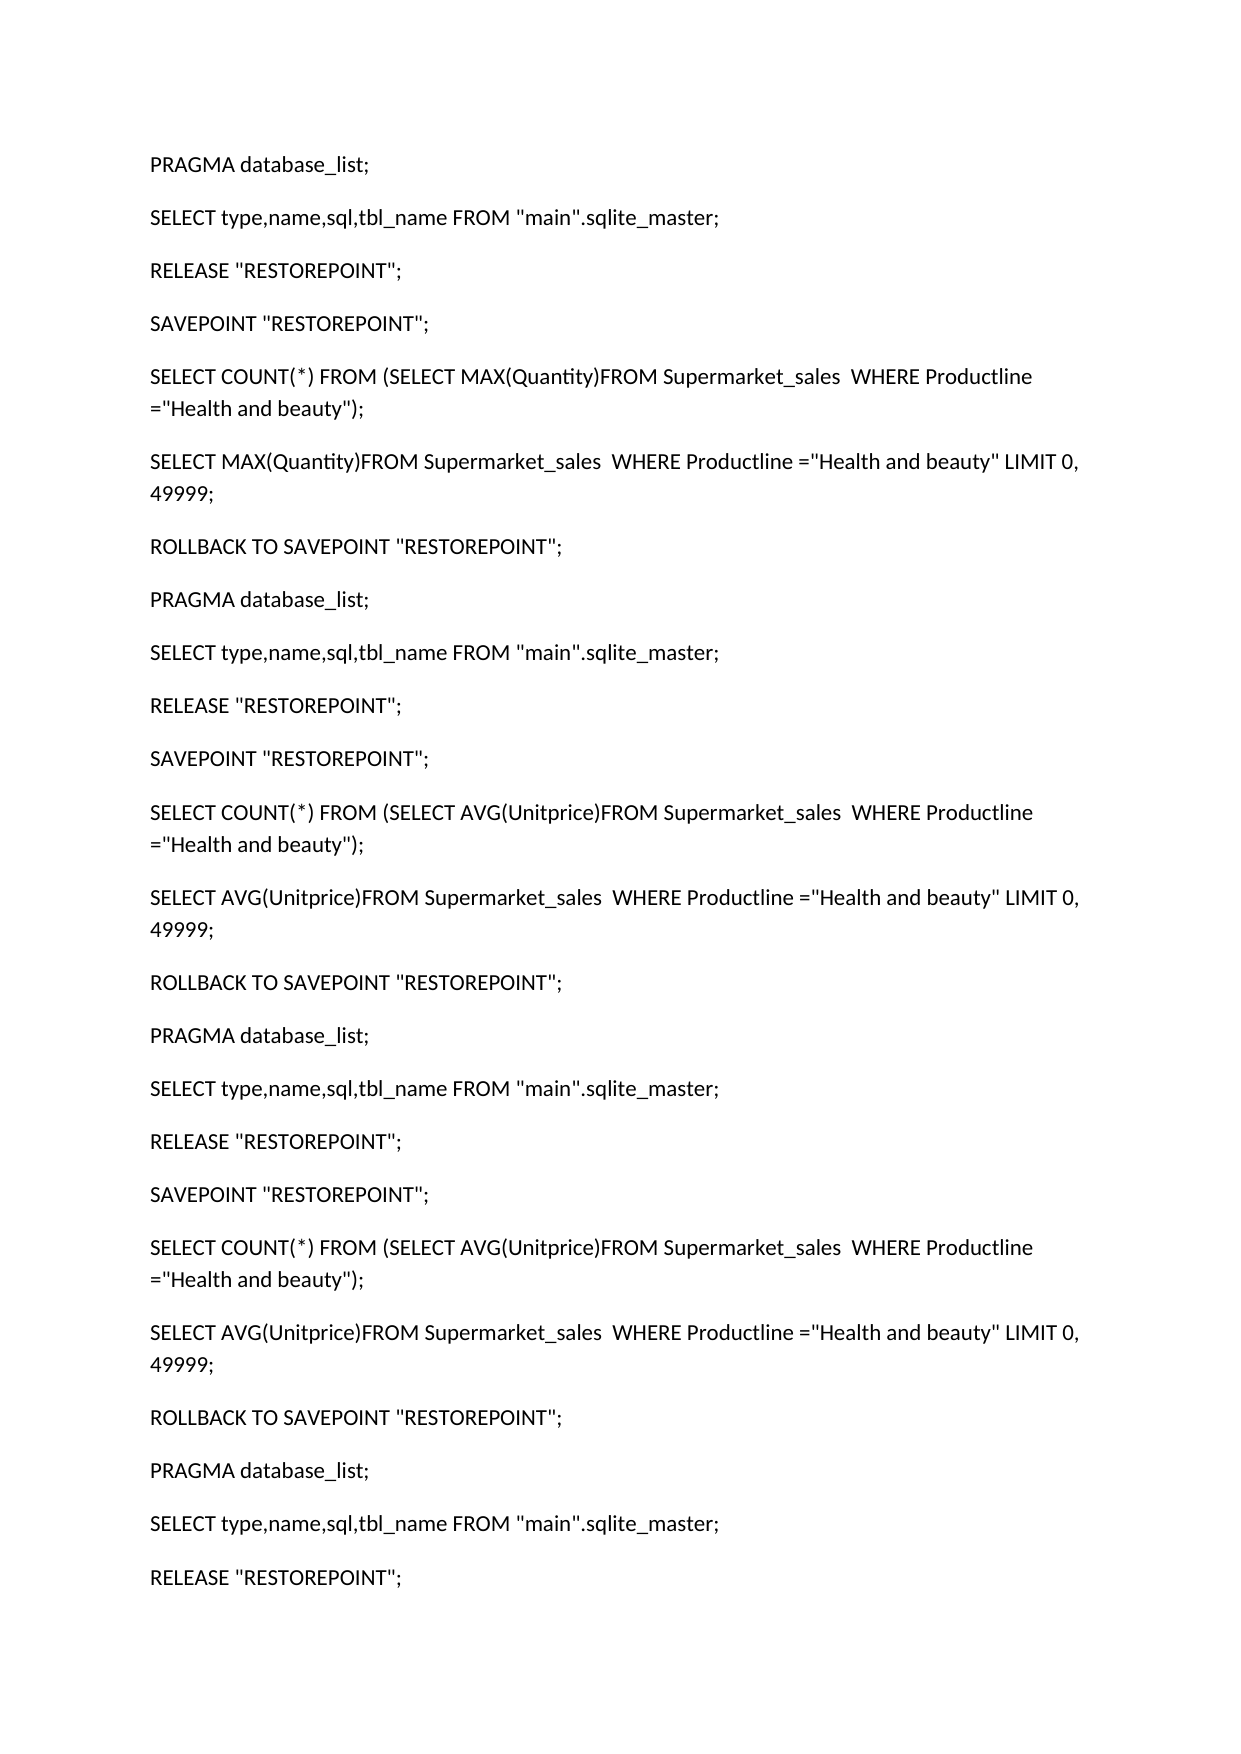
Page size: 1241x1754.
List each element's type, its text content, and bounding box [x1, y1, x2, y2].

text RELEASE "RESTOREPOINT"; [150, 1563, 1090, 1591]
text SELECT type,name,sql,tbl_name FROM "main".sqlite_master; [150, 1509, 1090, 1538]
text SELECT COUNT(*) FROM (SELECT MAX(Quantity)FROM Supermarket_sales WHERE Productline ="Health and beauty"); [150, 362, 1090, 422]
text ROLLBACK TO SAVEPOINT "RESTOREPOINT"; [150, 532, 1090, 561]
text RELEASE "RESTOREPOINT"; [150, 1127, 1090, 1155]
text SELECT type,name,sql,tbl_name FROM "main".sqlite_master; [150, 203, 1090, 231]
text SELECT AVG(Unitprice)FROM Supermarket_sales WHERE Productline ="Health and beauty" LIMIT 0, 49999; [150, 883, 1090, 943]
text SELECT MAX(Quantity)FROM Supermarket_sales WHERE Productline ="Health and beauty" LIMIT 0, 49999; [150, 447, 1090, 507]
text SAVEPOINT "RESTOREPOINT"; [150, 744, 1090, 773]
text RELEASE "RESTOREPOINT"; [150, 692, 1090, 719]
text SAVEPOINT "RESTOREPOINT"; [150, 1180, 1090, 1208]
text PRAGMA database_list; [150, 1021, 1090, 1049]
text ROLLBACK TO SAVEPOINT "RESTOREPOINT"; [150, 1403, 1090, 1432]
text SELECT AVG(Unitprice)FROM Supermarket_sales WHERE Productline ="Health and beauty" LIMIT 0, 49999; [150, 1318, 1090, 1378]
text SELECT type,name,sql,tbl_name FROM "main".sqlite_master; [150, 1074, 1090, 1102]
text SELECT COUNT(*) FROM (SELECT AVG(Unitprice)FROM Supermarket_sales WHERE Productline ="Health and beauty"); [150, 798, 1090, 858]
text ROLLBACK TO SAVEPOINT "RESTOREPOINT"; [150, 968, 1090, 996]
text SELECT COUNT(*) FROM (SELECT AVG(Unitprice)FROM Supermarket_sales WHERE Productline ="Health and beauty"); [150, 1233, 1090, 1293]
text PRAGMA database_list; [150, 150, 1090, 178]
text RELEASE "RESTOREPOINT"; [150, 256, 1090, 284]
text PRAGMA database_list; [150, 1457, 1090, 1484]
text SAVEPOINT "RESTOREPOINT"; [150, 309, 1090, 337]
text SELECT type,name,sql,tbl_name FROM "main".sqlite_master; [150, 638, 1090, 667]
text PRAGMA database_list; [150, 586, 1090, 613]
